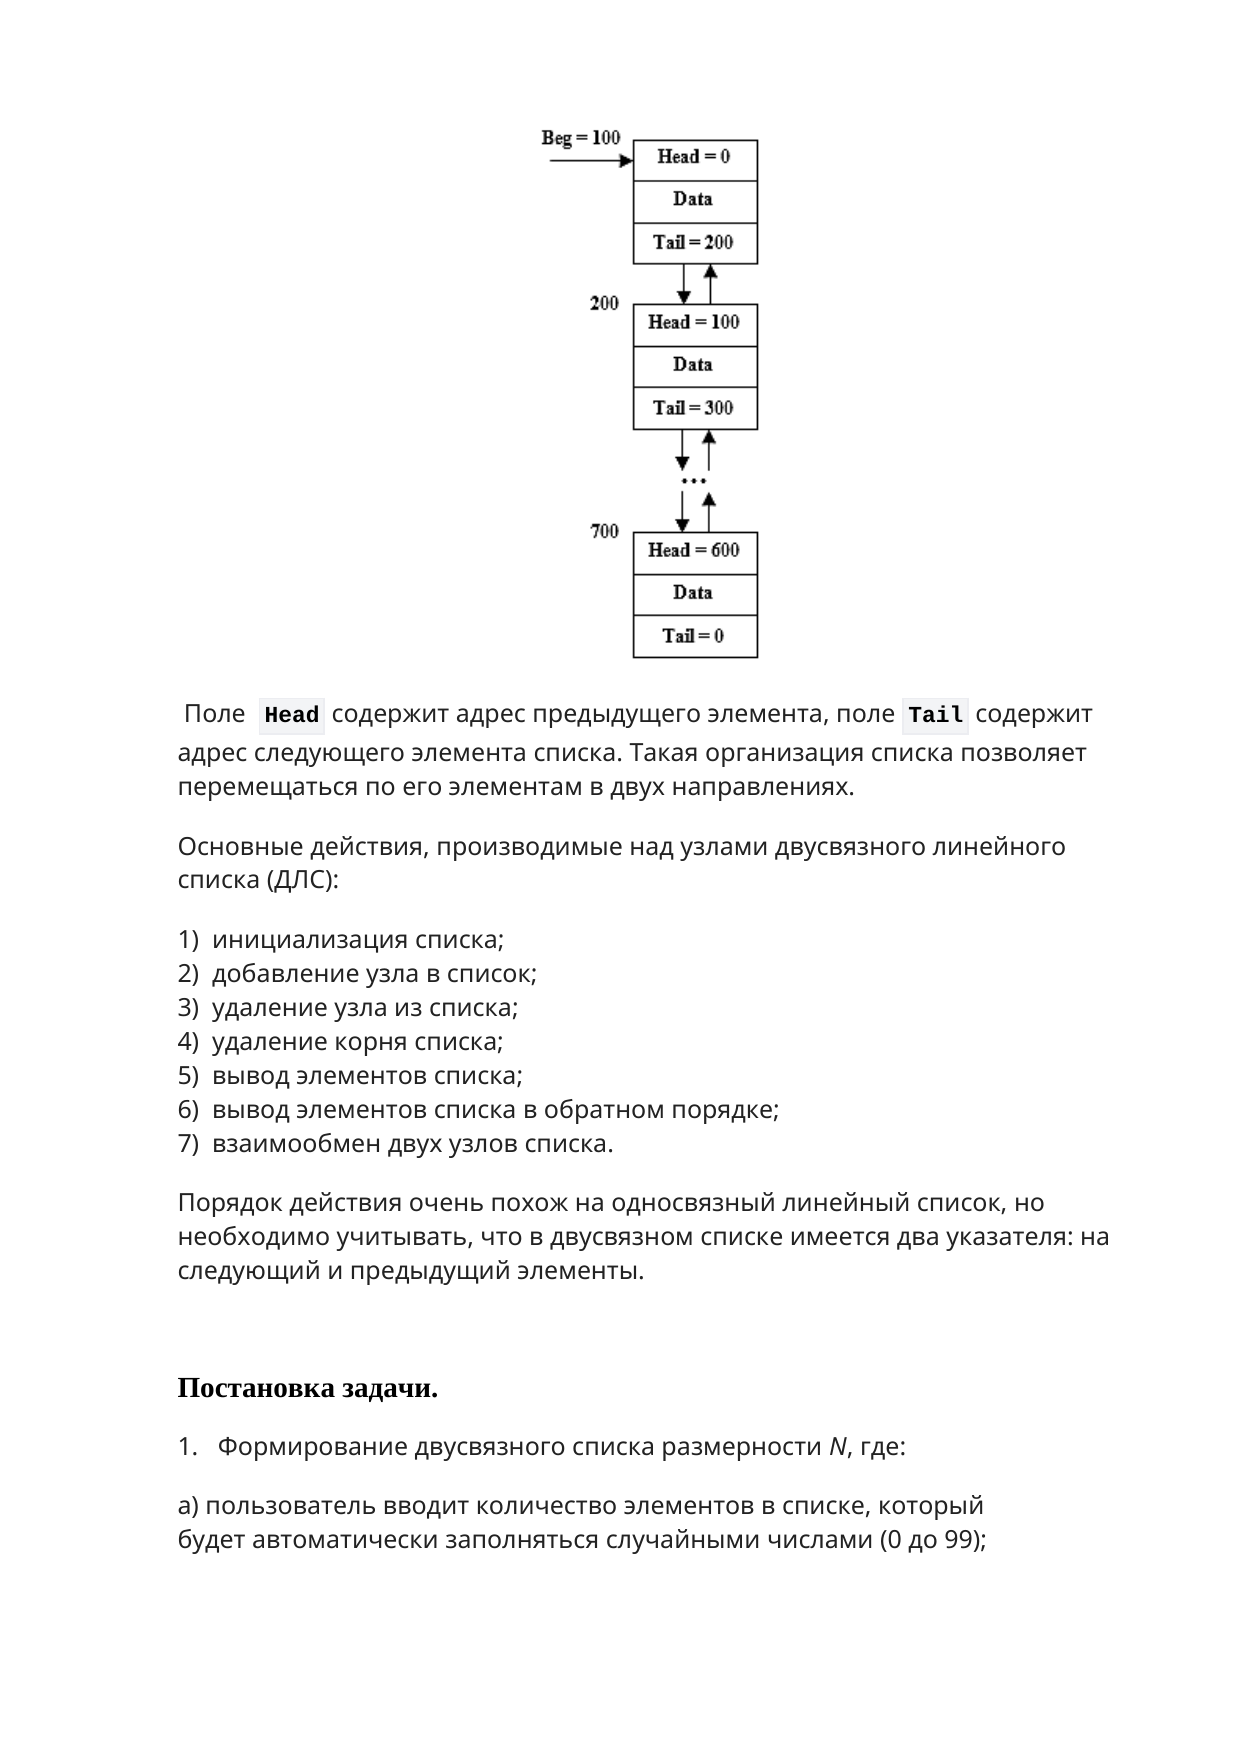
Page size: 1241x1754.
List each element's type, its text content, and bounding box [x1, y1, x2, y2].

picture [536, 118, 793, 671]
text 1. Формирование двусвязного списка размерности N, где: [177, 1429, 1152, 1463]
text Порядок действия очень похож на односвязный линейный список, но необходимо учитывать, что в двусвязном списке имеется два указателя: на следующий и предыдущий элементы. [177, 1185, 1152, 1287]
text 1) инициализация списка; 2) добавление узла в список; 3) удаление узла из списка; 4) удаление корня списка; 5) вывод элементов списка; 6) вывод элементов списка в обратном порядке; 7) взаимообмен двух узлов списка. [177, 921, 1152, 1160]
text Постановка задачи. [177, 1370, 1152, 1404]
text Поле Head содержит адрес предыдущего элемента, поле Tail содержит адрес следующего элемента списка. Такая организация списка позволяет перемещаться по его элементам в двух направлениях. [177, 696, 1152, 803]
text a) пользователь вводит количество элементов в списке, который будет автоматически заполняться случайными числами (0 до 99); [177, 1488, 1152, 1556]
text Основные действия, производимые над узлами двусвязного линейного списка (ДЛС): [177, 828, 1152, 896]
